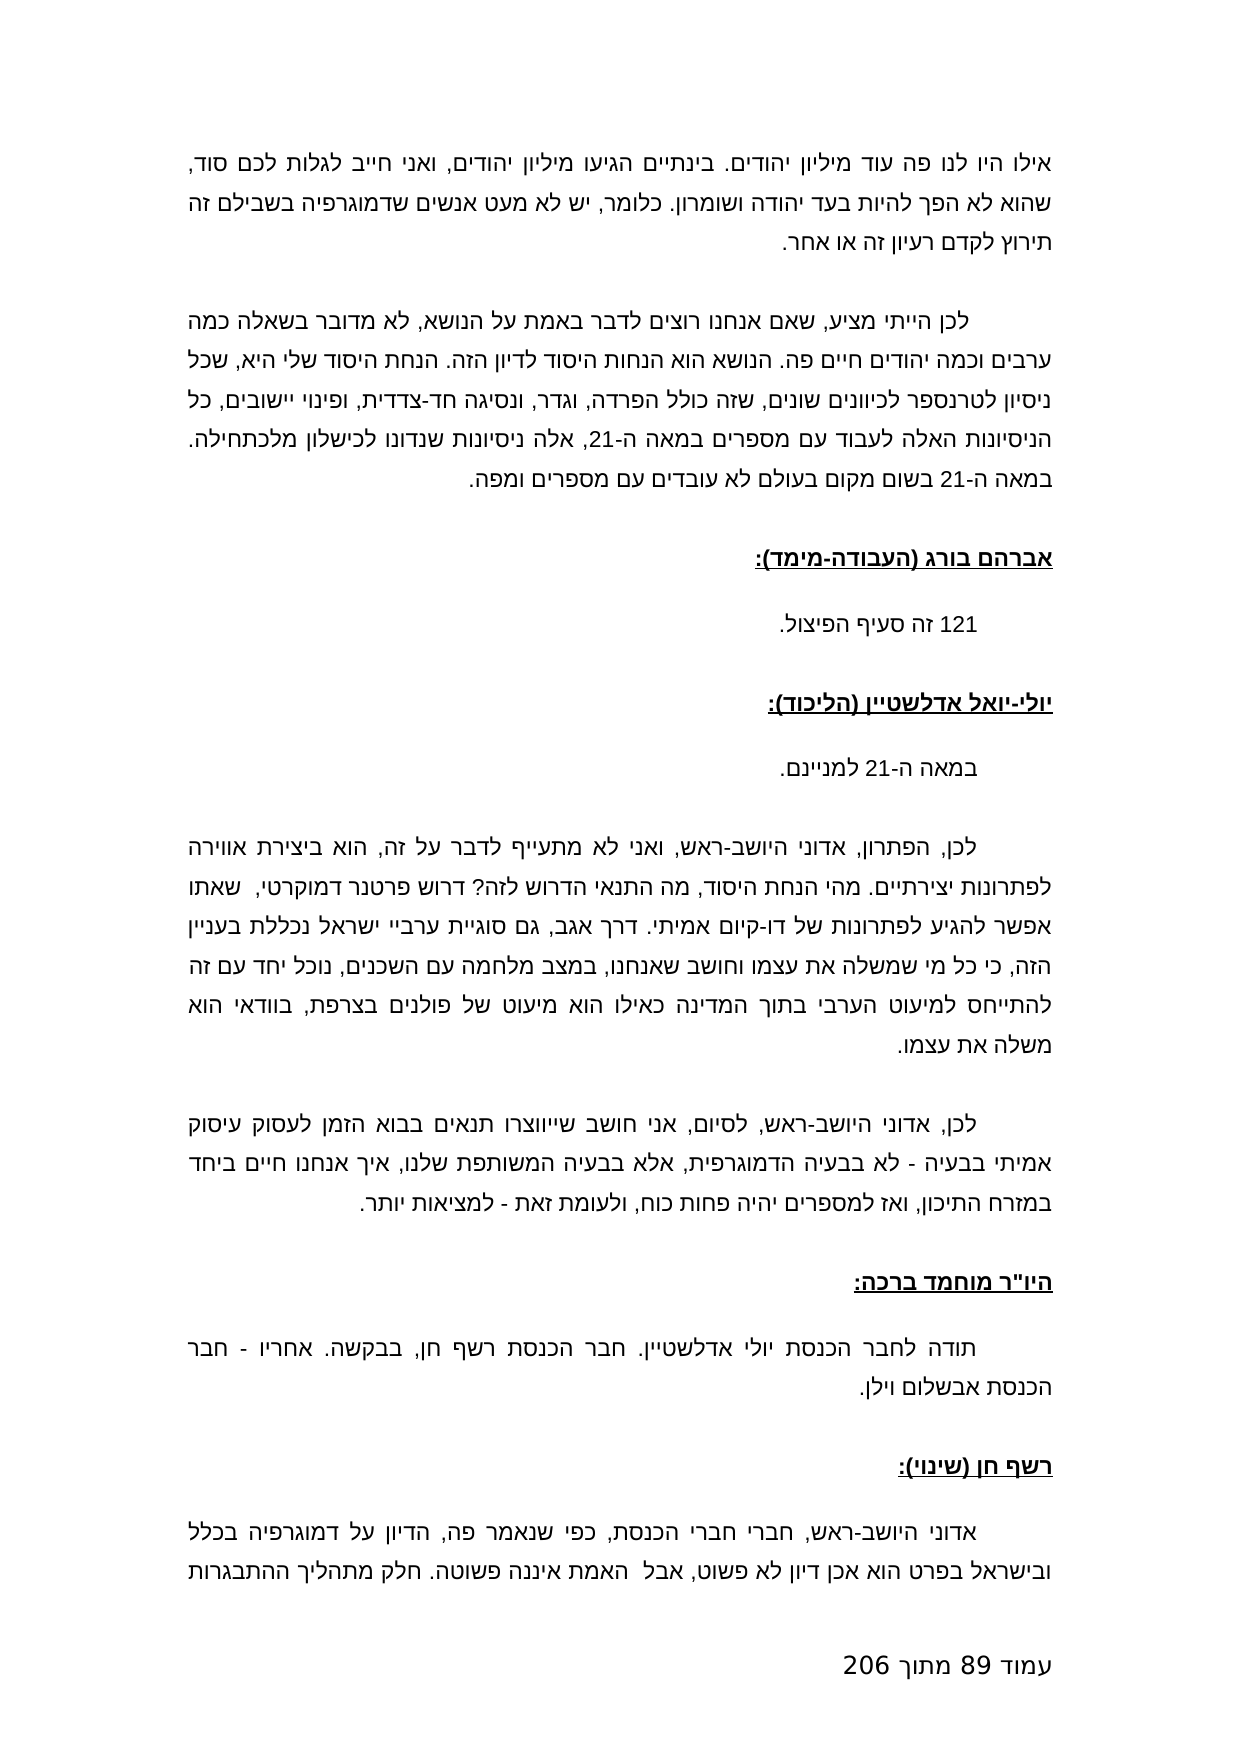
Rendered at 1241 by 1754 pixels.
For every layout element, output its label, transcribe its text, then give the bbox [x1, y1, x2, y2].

text לכן, הפתרון, אדוני היושב-ראש, ואני לא מתעייף לדבר על זה, הוא ביצירת אווירה לפתרונות יצירתיים. מהי הנחת היסוד, מה התנאי הדרוש לזה? דרוש פרטנר דמוקרטי, שאתו אפשר להגיע לפתרונות של דו-קיום אמיתי. דרך אגב, גם סוגיית ערביי ישראל נכללת בעניין הזה, כי כל מי שמשלה את עצמו וחושב שאנחנו, במצב מלחמה עם השכנים, נוכל יחד עם זה להתייחס למיעוט הערבי בתוך המדינה כאילו הוא מיעוט של פולנים בצרפת, בוודאי הוא משלה את עצמו. [187, 834, 1053, 1058]
text לכן, אדוני היושב-ראש, לסיום, אני חושב שייווצרו תנאים בבוא הזמן לעסוק עיסוק אמיתי בבעיה - לא בבעיה הדמוגרפית, אלא בבעיה המשותפת שלנו, איך אנחנו חיים ביחד במזרח התיכון, ואז למספרים יהיה פחות כוח, ולעומת זאת - למציאות יותר. [187, 1111, 1053, 1216]
text לכן הייתי מציע, שאם אנחנו רוצים לדבר באמת על הנושא, לא מדובר בשאלה כמה ערבים וכמה יהודים חיים פה. הנושא הוא הנחות היסוד לדיון הזה. הנחת היסוד שלי היא, שכל ניסיון לטרנספר לכיוונים שונים, שזה כולל הפרדה, וגדר, ונסיגה חד-צדדית, ופינוי יישובים, כל הניסיונות האלה לעבוד עם מספרים במאה ה-21, אלה ניסיונות שנדונו לכישלון מלכתחילה. במאה ה-21 בשום מקום בעולם לא עובדים עם מספרים ומפה. [187, 308, 1053, 492]
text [187, 1519, 1053, 1584]
text תודה לחבר הכנסת יולי אדלשטיין. חבר הכנסת רשף חן, בבקשה. אחריו - חבר הכנסת אבשלום וילן. [187, 1334, 1053, 1400]
text רשף חן (שינוי): [187, 1453, 1053, 1479]
text 121 זה סעיף הפיצול. [187, 611, 1053, 637]
text היו"ר מוחמד ברכה: [187, 1269, 1053, 1295]
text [187, 150, 1053, 255]
text אברהם בורג (העבודה-מימד): [187, 545, 1053, 571]
text במאה ה-21 למניינם. [187, 755, 1053, 782]
text יולי-יואל אדלשטיין (הליכוד): [187, 689, 1053, 716]
